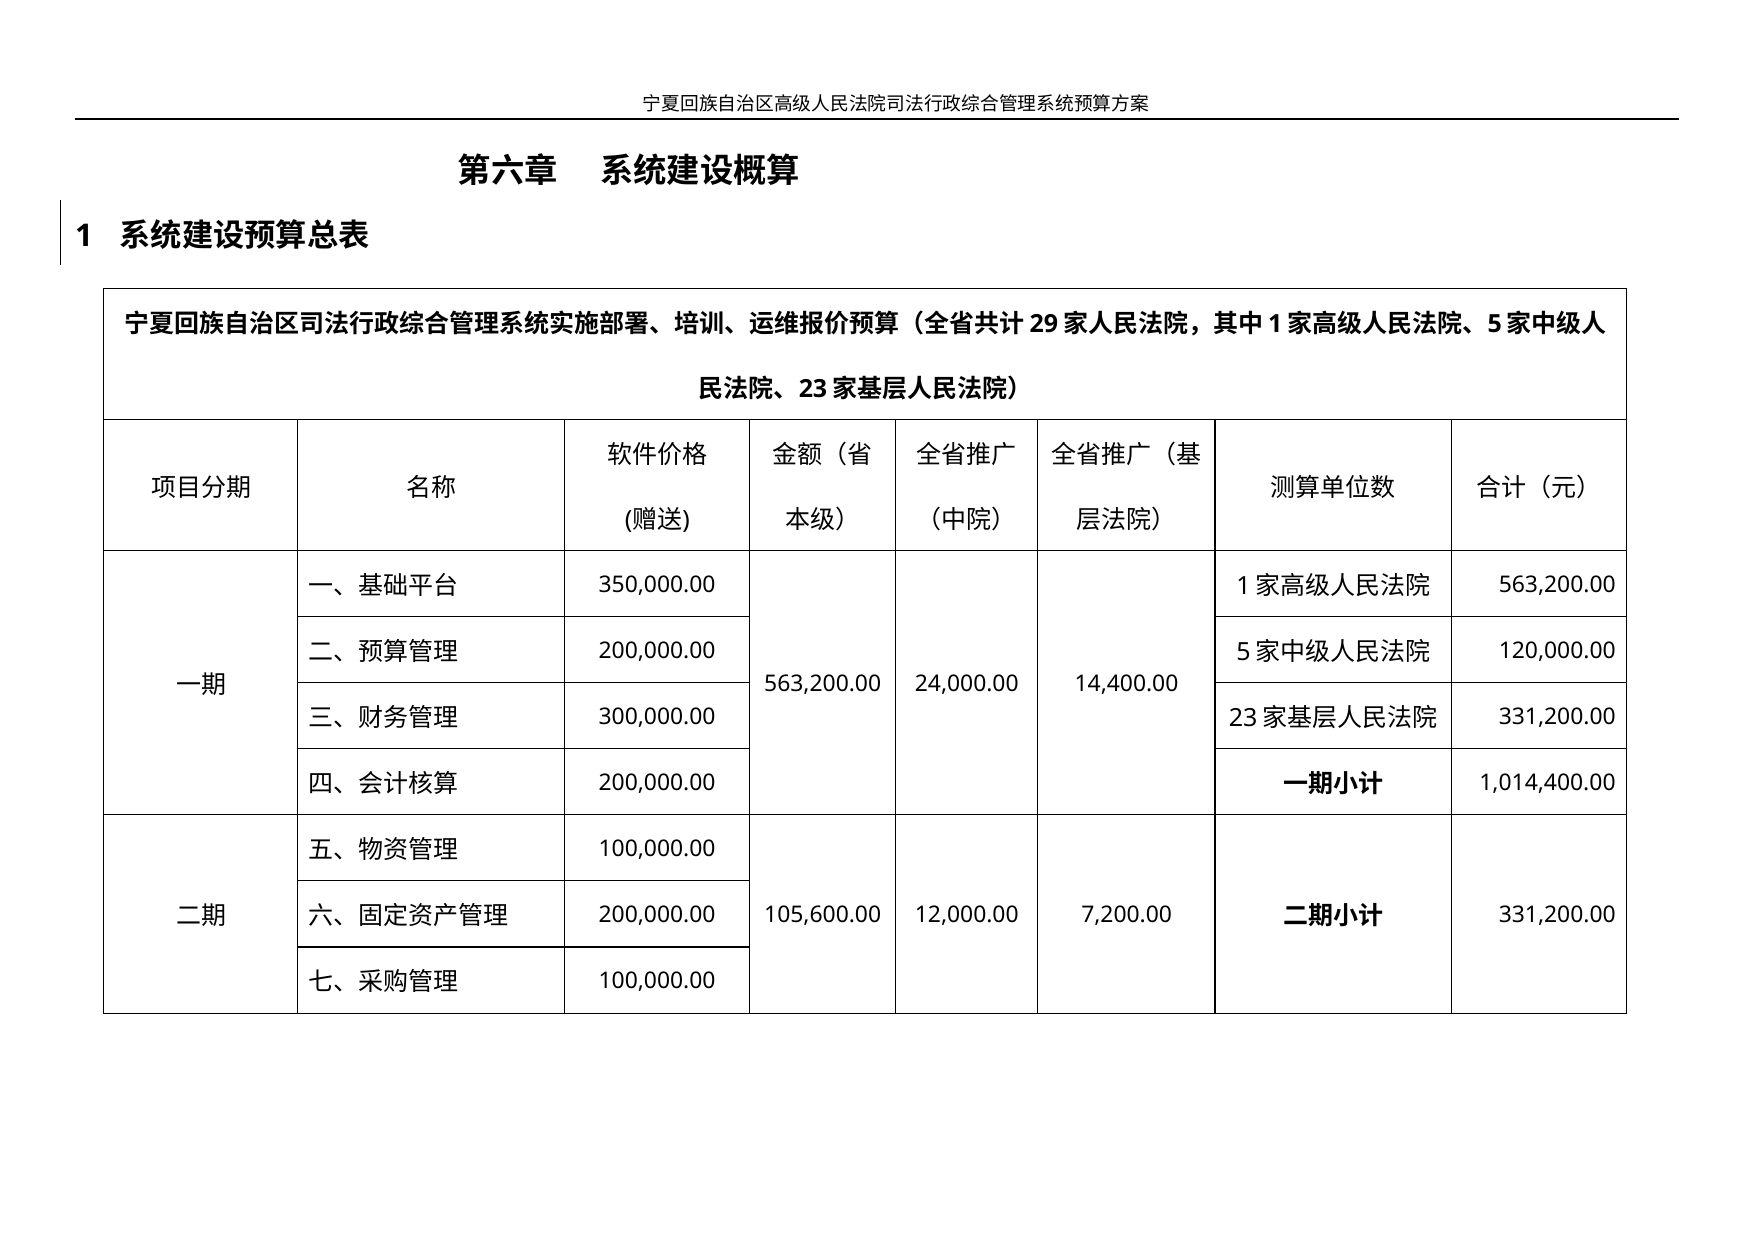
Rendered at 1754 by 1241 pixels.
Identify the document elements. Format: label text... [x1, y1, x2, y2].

subtitle 系统建设概算 [120, 135, 1679, 200]
table_cell 一期 [104, 551, 297, 814]
table_cell 项目分期 [104, 420, 297, 550]
table_cell 合计（元） [1452, 420, 1626, 550]
table_cell 一、基础平台 [298, 551, 564, 616]
table_cell 350,000.00 [565, 551, 749, 616]
table_cell 200,000.00 [565, 617, 749, 682]
table_cell 1家高级人民法院 [1216, 551, 1451, 616]
table_cell 名称 [298, 420, 564, 550]
table_cell 7,200.00 [1038, 815, 1214, 1012]
table_cell 331,200.00 [1452, 683, 1626, 748]
table_cell 一期小计 [1216, 749, 1451, 814]
table_cell 四、会计核算 [298, 749, 564, 814]
table_cell 14,400.00 [1038, 551, 1214, 814]
table_cell 100,000.00 [565, 815, 749, 880]
table_cell 120,000.00 [1452, 617, 1626, 682]
table_cell 二期 [104, 815, 297, 1012]
table_cell 300,000.00 [565, 683, 749, 748]
table_cell 563,200.00 [1452, 551, 1626, 616]
table_cell 测算单位数 [1216, 420, 1451, 550]
table_cell 七、采购管理 [298, 948, 564, 1012]
table_cell 全省推广（中院） [896, 420, 1037, 550]
table_cell 100,000.00 [565, 948, 749, 1012]
table_cell 六、固定资产管理 [298, 881, 564, 946]
table_cell 200,000.00 [565, 749, 749, 814]
table_cell 二、预算管理 [298, 617, 564, 682]
table_cell 全省推广（基层法院） [1038, 420, 1214, 550]
table_cell 5家中级人民法院 [1216, 617, 1451, 682]
table_cell 三、财务管理 [298, 683, 564, 748]
table_cell 105,600.00 [750, 815, 895, 1012]
table_cell 五、物资管理 [298, 815, 564, 880]
table_cell 23家基层人民法院 [1216, 683, 1451, 748]
subtitle 系统建设预算总表 [75, 200, 1679, 265]
table_cell 二期小计 [1216, 815, 1451, 1012]
table_cell 563,200.00 [750, 551, 895, 814]
table_cell 24,000.00 [896, 551, 1037, 814]
table_cell 12,000.00 [896, 815, 1037, 1012]
table_cell 200,000.00 [565, 881, 749, 946]
table_cell 1,014,400.00 [1452, 749, 1626, 814]
table_cell 软件价格 (赠送) [565, 420, 749, 550]
table_cell 金额（省本级） [750, 420, 895, 550]
table_header 宁夏回族自治区司法行政综合管理系统实施部署、培训、运维报价预算（全省共计29家人民法院，其中1家高级人民法院、5家中级人民法院、23家基层人民法院） [104, 289, 1626, 419]
table_cell 331,200.00 [1452, 815, 1626, 1012]
